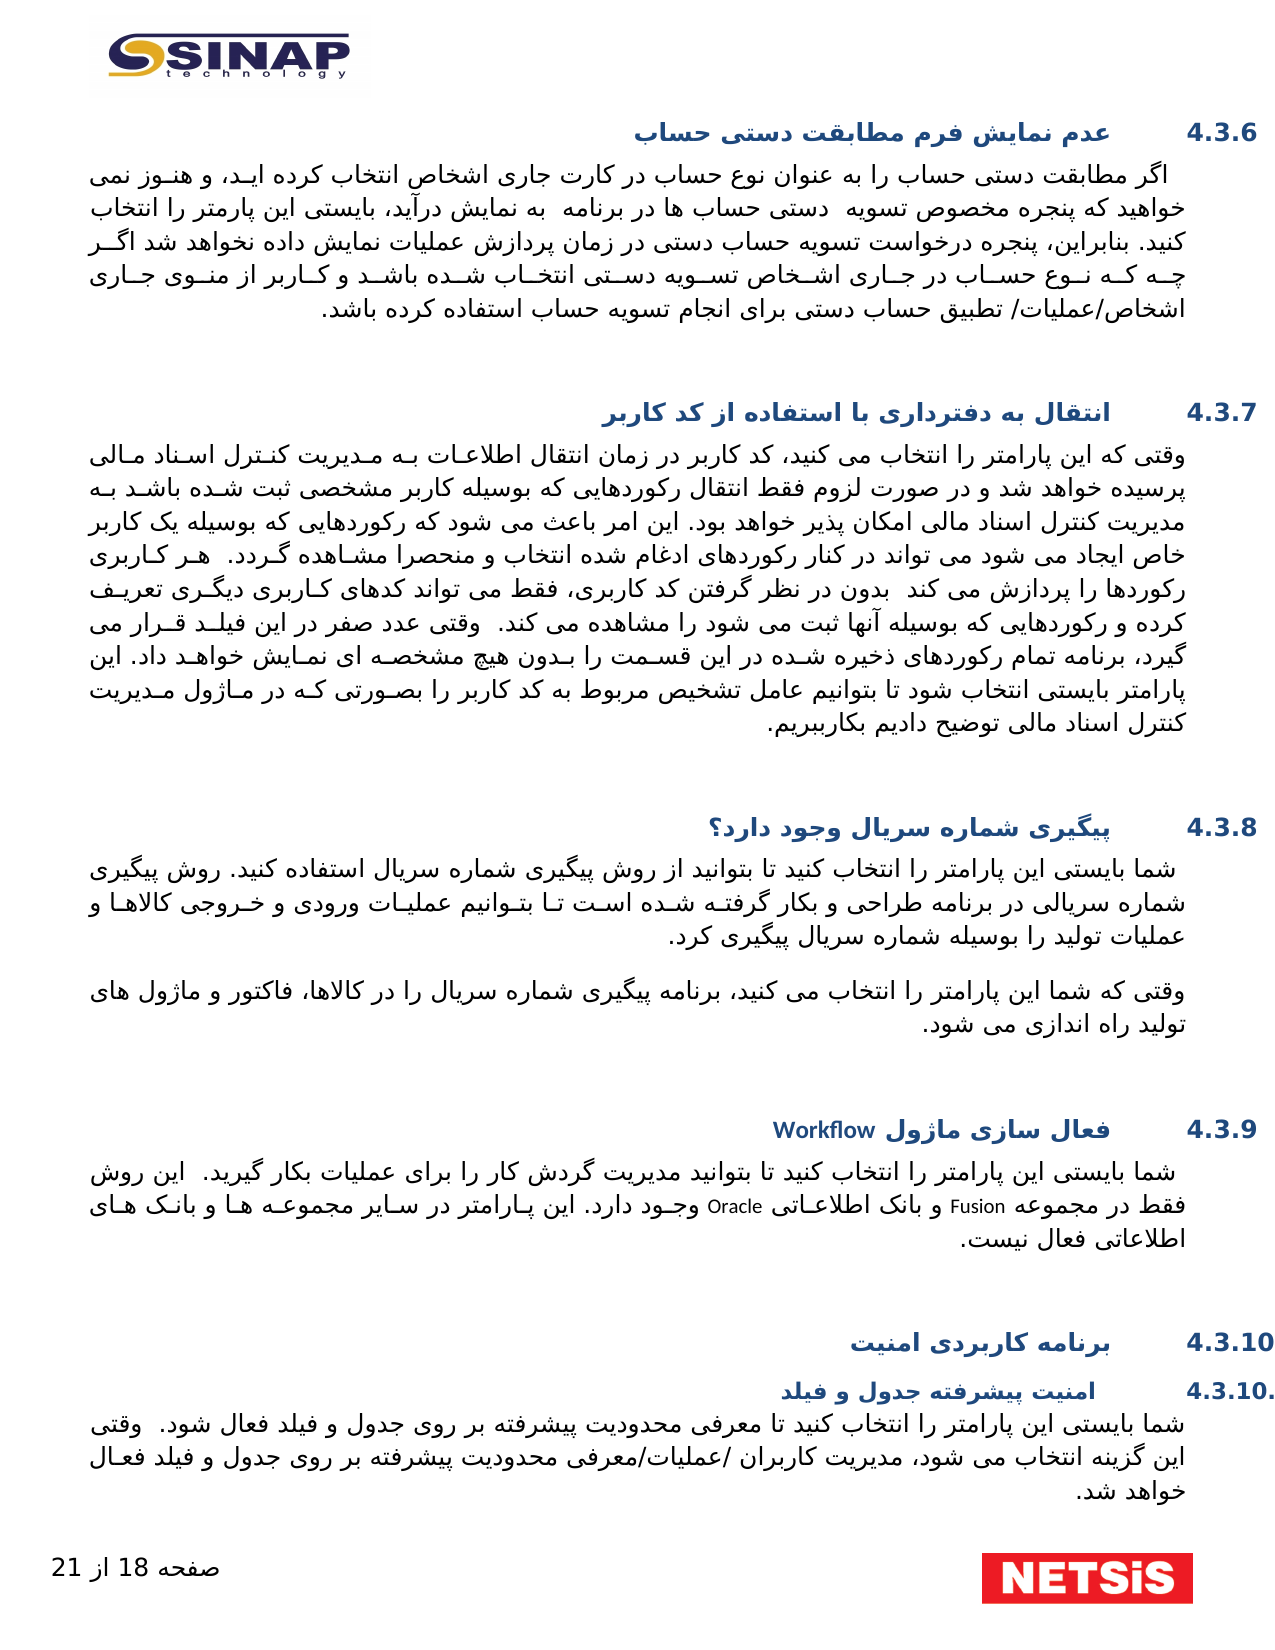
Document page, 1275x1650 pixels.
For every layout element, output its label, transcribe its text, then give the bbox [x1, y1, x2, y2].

text اگر مطابقت دستی حساب را به عنوان نوع حساب در کارت جاری اشخاص انتخاب کرده اید، و هنوز نمی خواهید که پنجره مخصوص تسویه دستی حساب ها در برنامه به نمایش درآید، بایستی این پارمتر را انتخاب کنید. بنابراین، پنجره درخواست تسویه حساب دستی در زمان پردازش عملیات نمایش داده نخواهد شد اگر چه که نوع حساب در جاری اشخاص تسویه دستی انتخاب شده باشد و کاربر از منوی جاری اشخاص/عملیات/ تطبیق حساب دستی برای انجام تسویه حساب استفاده کرده باشد. [89, 160, 1186, 323]
subtitle برنامه کاربردی امنیت [89, 1328, 1186, 1357]
picture [88, 14, 372, 98]
subtitle انتقال به دفترداری با استفاده از کد کاربر [89, 398, 1186, 427]
subtitle پیگیری شماره سریال وجود دارد؟ [89, 813, 1186, 842]
subtitle فعال سازی ماژول Workflow [89, 1114, 1186, 1144]
subtitle عدم نمایش فرم مطابقت دستی حساب [89, 118, 1186, 147]
picture [958, 1553, 1225, 1606]
text شما بایستی این پارامتر را انتخاب کنید تا معرفی محدودیت پیشرفته بر روی جدول و فیلد فعال شود. وقتی این گزینه انتخاب می شود، مدیریت کاربران /عملیات/معرفی محدودیت پیشرفته بر روی جدول و فیلد فعال خواهد شد. [89, 1409, 1186, 1505]
text شما بایستی این پارامتر را انتخاب کنید تا بتوانید از روش پیگیری شماره سریال استفاده کنید. روش پیگیری شماره سریالی در برنامه طراحی و بکار گرفته شده است تا بتوانیم عملیات ورودی و خروجی کالاها و عملیات تولید را بوسیله شماره سریال پیگیری کرد. [89, 854, 1186, 951]
text وقتی که شما این پارامتر را انتخاب می کنید، برنامه پیگیری شماره سریال را در کالاها، فاکتور و ماژول های تولید راه اندازی می شود. [89, 976, 1186, 1038]
subtitle امنیت پیشرفته جدول و فیلد [89, 1378, 1186, 1405]
text وقتی که این پارامتر را انتخاب می کنید، کد کاربر در زمان انتقال اطلاعات به مدیریت کنترل اسناد مالی پرسیده خواهد شد و در صورت لزوم فقط انتقال رکوردهایی که بوسیله کاربر مشخصی ثبت شده باشد به مدیریت کنترل اسناد مالی امکان پذیر خواهد بود. این امر باعث می شود که رکوردهایی که بوسیله یک کاربر خاص ایجاد می شود می تواند در کنار رکوردهای ادغام شده انتخاب و منحصرا مشاهده گردد. هر کاربری رکوردها را پردازش می کند بدون در نظر گرفتن کد کاربری، فقط می تواند کدهای کاربری دیگری تعریف کرده و رکوردهایی که بوسیله آنها ثبت می شود را مشاهده می کند. وقتی عدد صفر در این فیلد قرار می گیرد، برنامه تمام رکوردهای ذخیره شده در این قسمت را بدون هیچ مشخصه ای نمایش خواهد داد. این پارامتر بایستی انتخاب شود تا بتوانیم عامل تشخیص مربوط به کد کاربر را بصورتی که در ماژول مدیریت کنترل اسناد مالی توضیح دادیم بکارببریم. [89, 440, 1186, 737]
text شما بایستی این پارامتر را انتخاب کنید تا بتوانید مدیریت گردش کار را برای عملیات بکار گیرید. این روش فقط در مجموعه Fusion و بانک اطلاعاتی Oracle وجود دارد. این پارامتر در سایر مجموعه ها و بانک های اطلاعاتی فعال نیست. [89, 1157, 1186, 1253]
